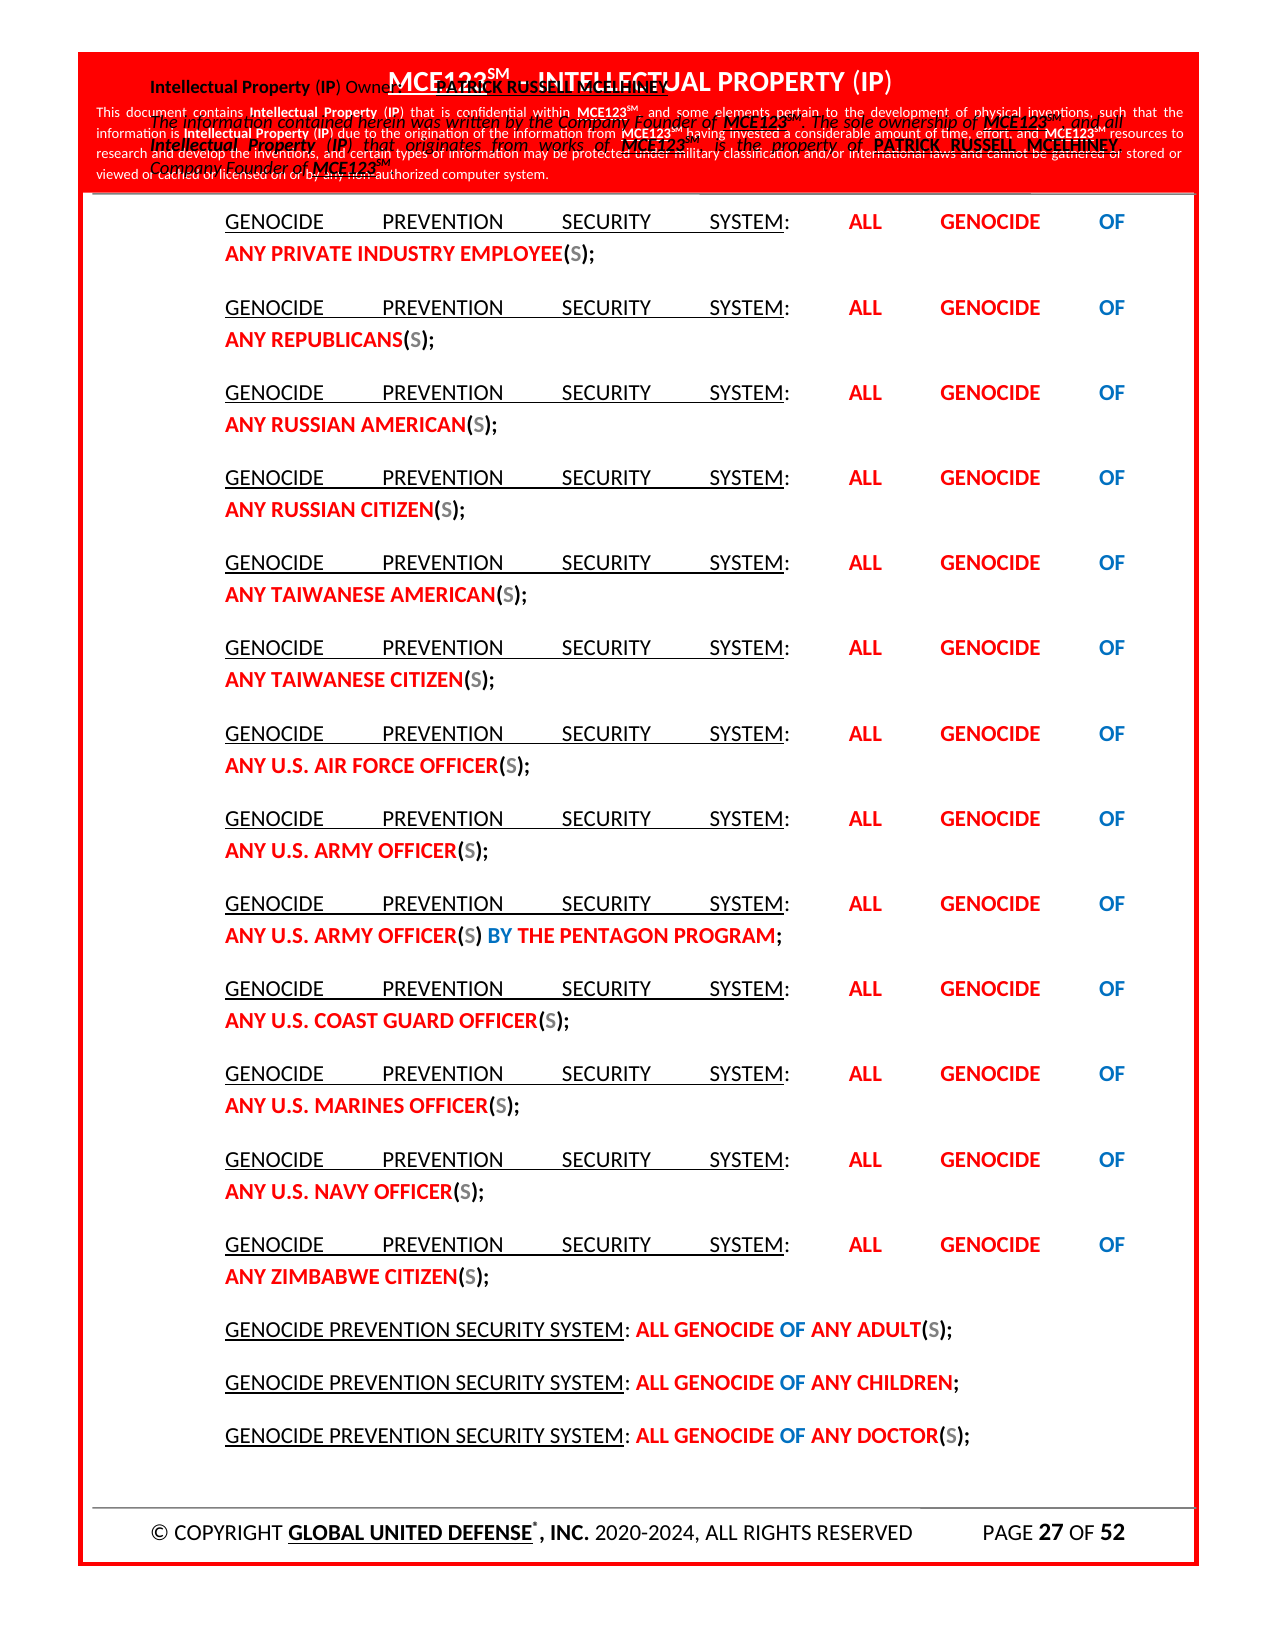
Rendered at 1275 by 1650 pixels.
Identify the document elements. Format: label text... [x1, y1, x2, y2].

text GENOCIDE PREVENTION SECURITY SYSTEM: ALL GENOCIDE OF ANY U.S. ARMY OFFICER(S) BY THE PENTAGON PROGRAM; [225, 889, 1125, 949]
text GENOCIDE PREVENTION SECURITY SYSTEM: ALL GENOCIDE OF ANY CHILDREN; [225, 1368, 1125, 1396]
text GENOCIDE PREVENTION SECURITY SYSTEM: ALL GENOCIDE OF ANY PRIVATE INDUSTRY EMPLOYEE(S); [225, 207, 1125, 268]
text GENOCIDE PREVENTION SECURITY SYSTEM: ALL GENOCIDE OF ANY RUSSIAN CITIZEN(S); [225, 463, 1125, 523]
text GENOCIDE PREVENTION SECURITY SYSTEM: ALL GENOCIDE OF ANY TAIWANESE CITIZEN(S); [225, 633, 1125, 694]
text GENOCIDE PREVENTION SECURITY SYSTEM: ALL GENOCIDE OF ANY U.S. NAVY OFFICER(S); [225, 1145, 1125, 1205]
text GENOCIDE PREVENTION SECURITY SYSTEM: ALL GENOCIDE OF ANY ZIMBABWE CITIZEN(S); [225, 1230, 1125, 1290]
text GENOCIDE PREVENTION SECURITY SYSTEM: ALL GENOCIDE OF ANY RUSSIAN AMERICAN(S); [225, 378, 1125, 438]
text GENOCIDE PREVENTION SECURITY SYSTEM: ALL GENOCIDE OF ANY U.S. AIR FORCE OFFICER(S); [225, 719, 1125, 779]
text GENOCIDE PREVENTION SECURITY SYSTEM: ALL GENOCIDE OF ANY TAIWANESE AMERICAN(S); [225, 548, 1125, 608]
text GENOCIDE PREVENTION SECURITY SYSTEM: ALL GENOCIDE OF ANY U.S. COAST GUARD OFFICER(S); [225, 974, 1125, 1034]
text GENOCIDE PREVENTION SECURITY SYSTEM: ALL GENOCIDE OF ANY U.S. MARINES OFFICER(S); [225, 1059, 1125, 1120]
text GENOCIDE PREVENTION SECURITY SYSTEM: ALL GENOCIDE OF ANY U.S. ARMY OFFICER(S); [225, 804, 1125, 864]
text GENOCIDE PREVENTION SECURITY SYSTEM: ALL GENOCIDE OF ANY ADULT(S); [225, 1315, 1125, 1343]
text GENOCIDE PREVENTION SECURITY SYSTEM: ALL GENOCIDE OF ANY REPUBLICANS(S); [225, 293, 1125, 353]
text GENOCIDE PREVENTION SECURITY SYSTEM: ALL GENOCIDE OF ANY DOCTOR(S); [225, 1421, 1125, 1449]
